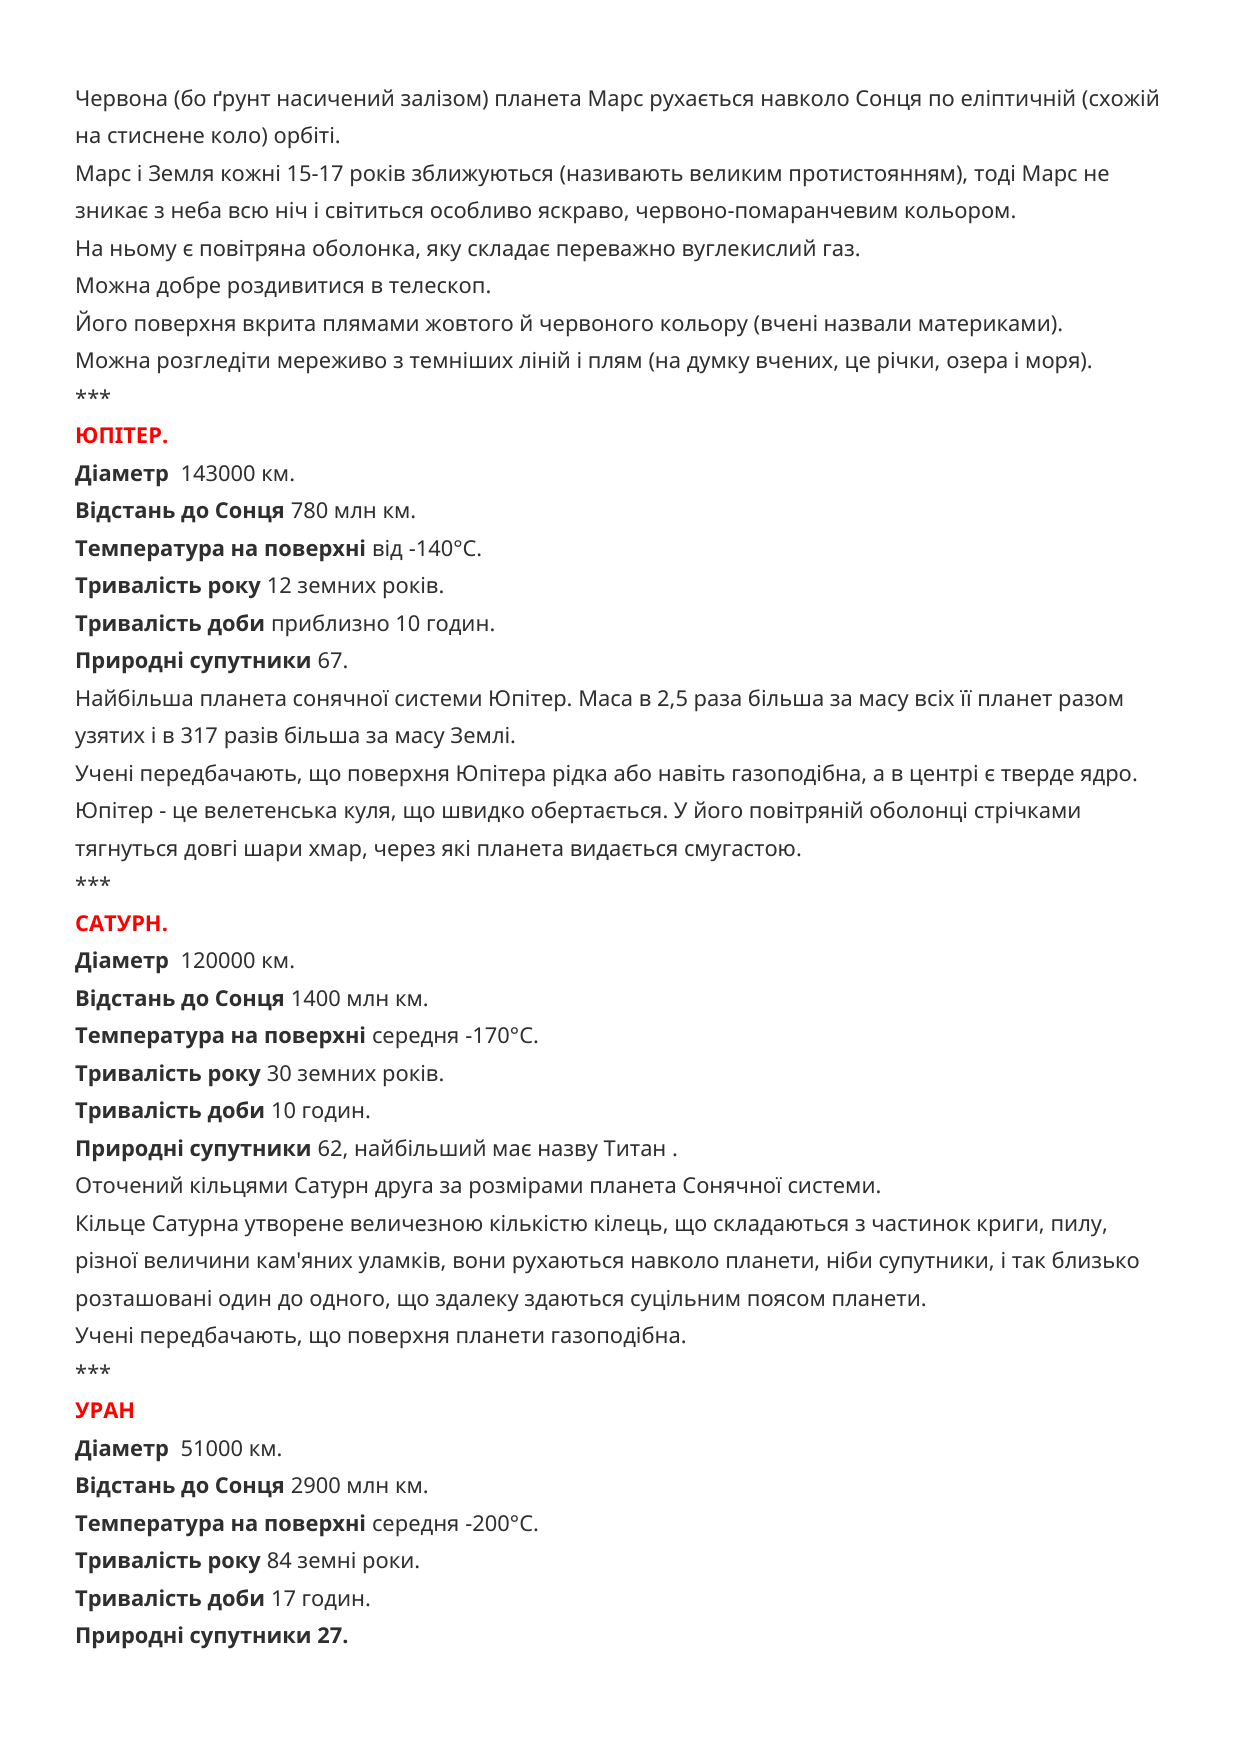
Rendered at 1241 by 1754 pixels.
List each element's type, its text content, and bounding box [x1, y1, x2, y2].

text Його поверхня вкрита плямами жовтого й червоного кольору (вчені назвали материками). [75, 300, 1165, 337]
text Діаметр 120000 км. [75, 937, 1165, 975]
text Можна добре роздивитися в телескоп. [75, 262, 1165, 300]
text Відстань до Сонця 780 млн км. [75, 487, 1165, 525]
text Кільце Сатурна утворене величезною кількістю кілець, що складаються з частинок криги, пилу, різної величини кам'яних уламків, вони рухаються навколо планети, ніби супутники, і так близько розташовані один до одного, що здалеку здаються суцільним поясом планети. [75, 1200, 1165, 1312]
text Марс і Земля кожні 15-17 років зближуються (називають великим протистоянням), тоді Марс не зникає з неба всю ніч і світиться особливо яскраво, червоно-помаранчевим кольором. [75, 150, 1165, 225]
text Природні супутники 27. [75, 1612, 1165, 1650]
text Діаметр 143000 км. [75, 450, 1165, 487]
text Тривалість доби 17 годин. [75, 1575, 1165, 1612]
text Оточений кільцями Сатурн друга за розмірами планета Сонячної системи. [75, 1162, 1165, 1200]
text Тривалість доби 10 годин. [75, 1087, 1165, 1125]
text Можна розгледіти мереживо з темніших ліній і плям (на думку вчених, це річки, озера і моря). [75, 337, 1165, 375]
text Найбільша планета сонячної системи Юпітер. Маса в 2,5 раза більша за масу всіх її планет разом узятих і в 317 разів більша за масу Землі. [75, 675, 1165, 750]
text Природні супутники 67. [75, 637, 1165, 675]
text УРАН [75, 1387, 1165, 1425]
text *** [75, 862, 1165, 900]
text *** [75, 375, 1165, 412]
text Учені передбачають, що поверхня планети газоподібна. [75, 1312, 1165, 1350]
text Температура на поверхні середня -200°С. [75, 1500, 1165, 1537]
text Червона (бо ґрунт насичений залізом) планета Марс рухається навколо Сонця по еліптичній (схожій на стиснене коло) орбіті. [75, 75, 1165, 150]
text Юпітер - це велетенська куля, що швидко обертається. У його повітряній оболонці стрічками тягнуться довгі шари хмар, через які планета видається смугастою. [75, 787, 1165, 862]
text Відстань до Сонця 1400 млн км. [75, 975, 1165, 1012]
text Тривалість доби приблизно 10 годин. [75, 600, 1165, 637]
text ЮПІТЕР. [75, 412, 1165, 450]
text Температура на поверхні від -140°С. [75, 525, 1165, 562]
text Діаметр 51000 км. [75, 1425, 1165, 1462]
text Природні супутники 62, найбільший має назву Титан . [75, 1125, 1165, 1162]
text САТУРН. [75, 900, 1165, 937]
text Учені передбачають, що поверхня Юпітера рідка або навіть газоподібна, а в центрі є тверде ядро. [75, 750, 1165, 787]
text На ньому є повітряна оболонка, яку складає переважно вуглекислий газ. [75, 225, 1165, 262]
text Тривалість року 30 земних років. [75, 1050, 1165, 1087]
text Тривалість року 12 земних років. [75, 562, 1165, 600]
text *** [75, 1350, 1165, 1387]
text Температура на поверхні середня -170°С. [75, 1012, 1165, 1050]
text Відстань до Сонця 2900 млн км. [75, 1462, 1165, 1500]
text Тривалість року 84 земні роки. [75, 1537, 1165, 1575]
